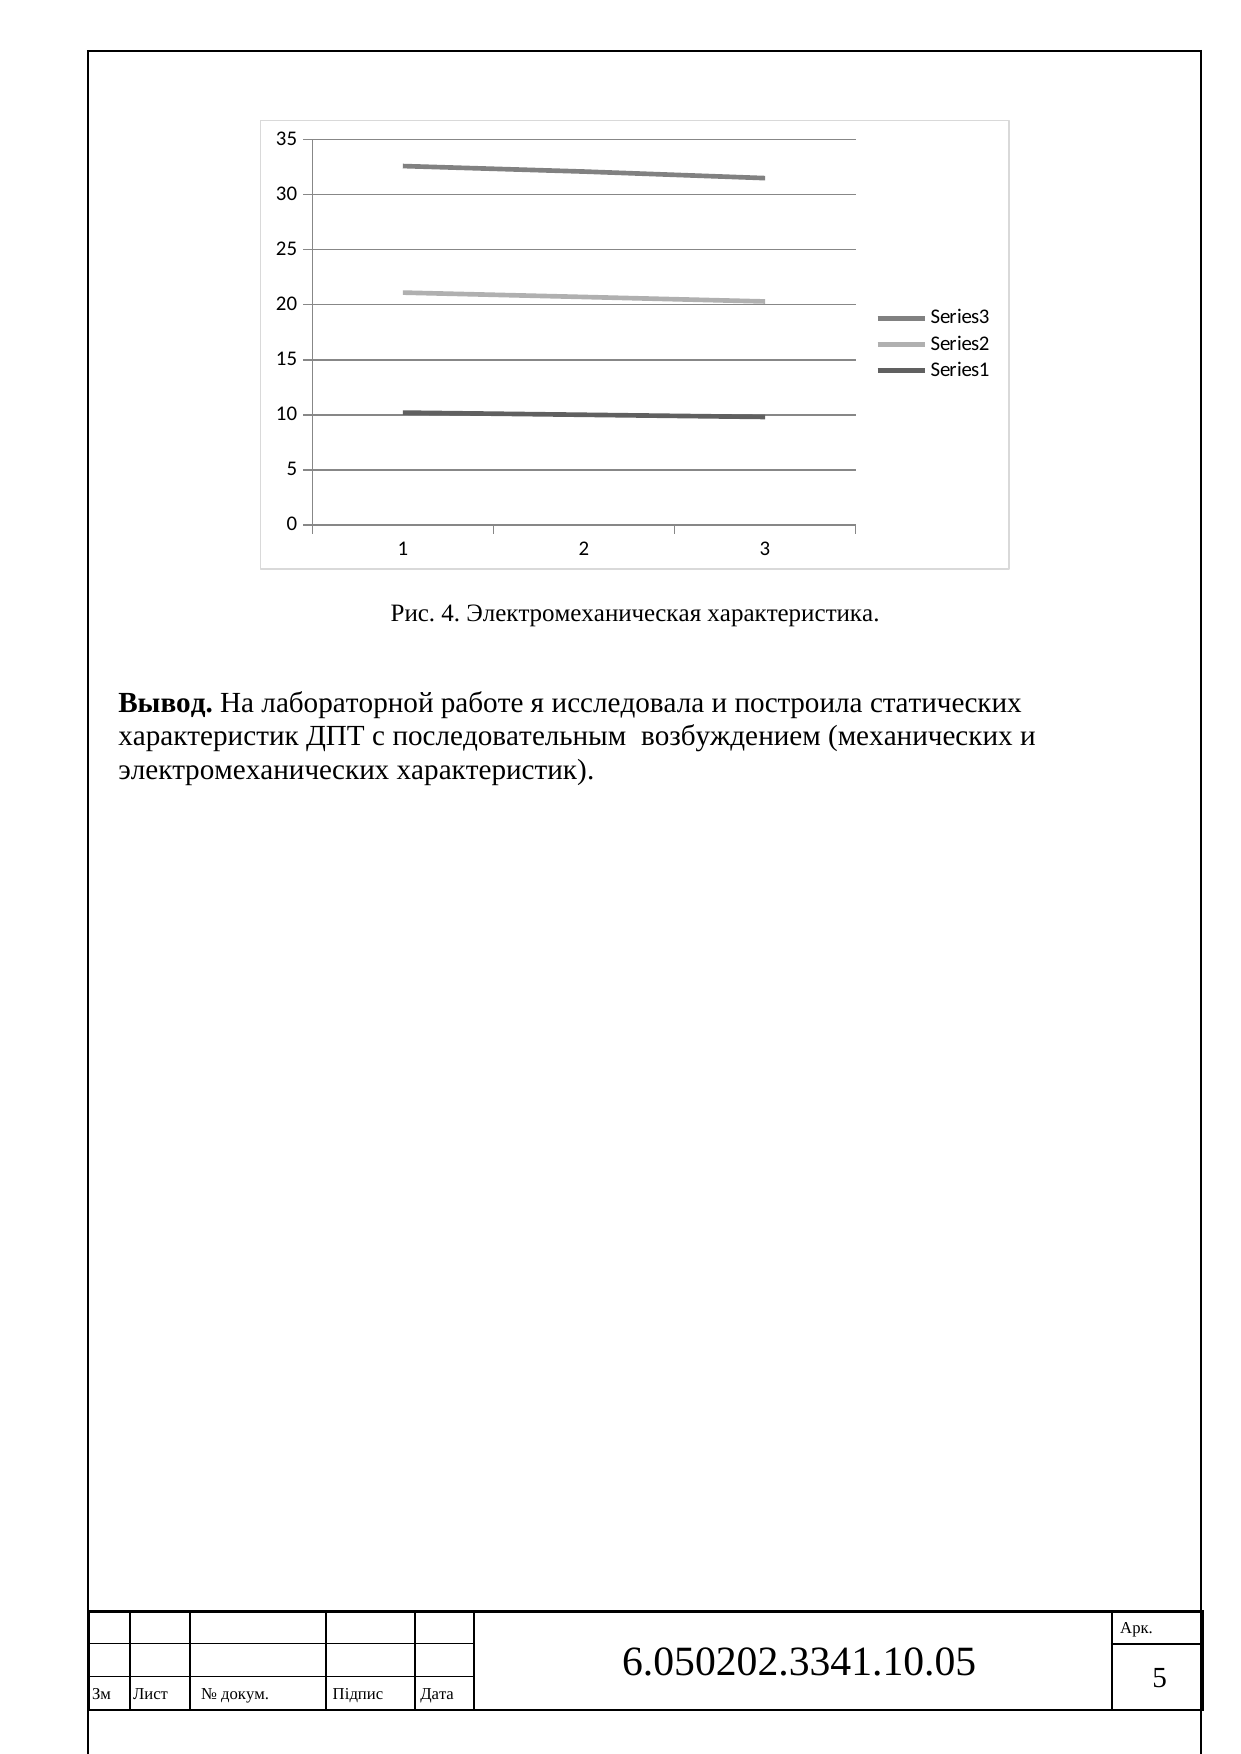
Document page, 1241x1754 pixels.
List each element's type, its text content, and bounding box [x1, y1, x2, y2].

text Рис. 4. Электромеханическая характеристика. [118, 598, 1152, 627]
text Вывод. На лабораторной работе я исследовала и построила статических характеристик ДПТ с последовательным возбуждением (механических и электромеханических характеристик). [118, 685, 1152, 785]
